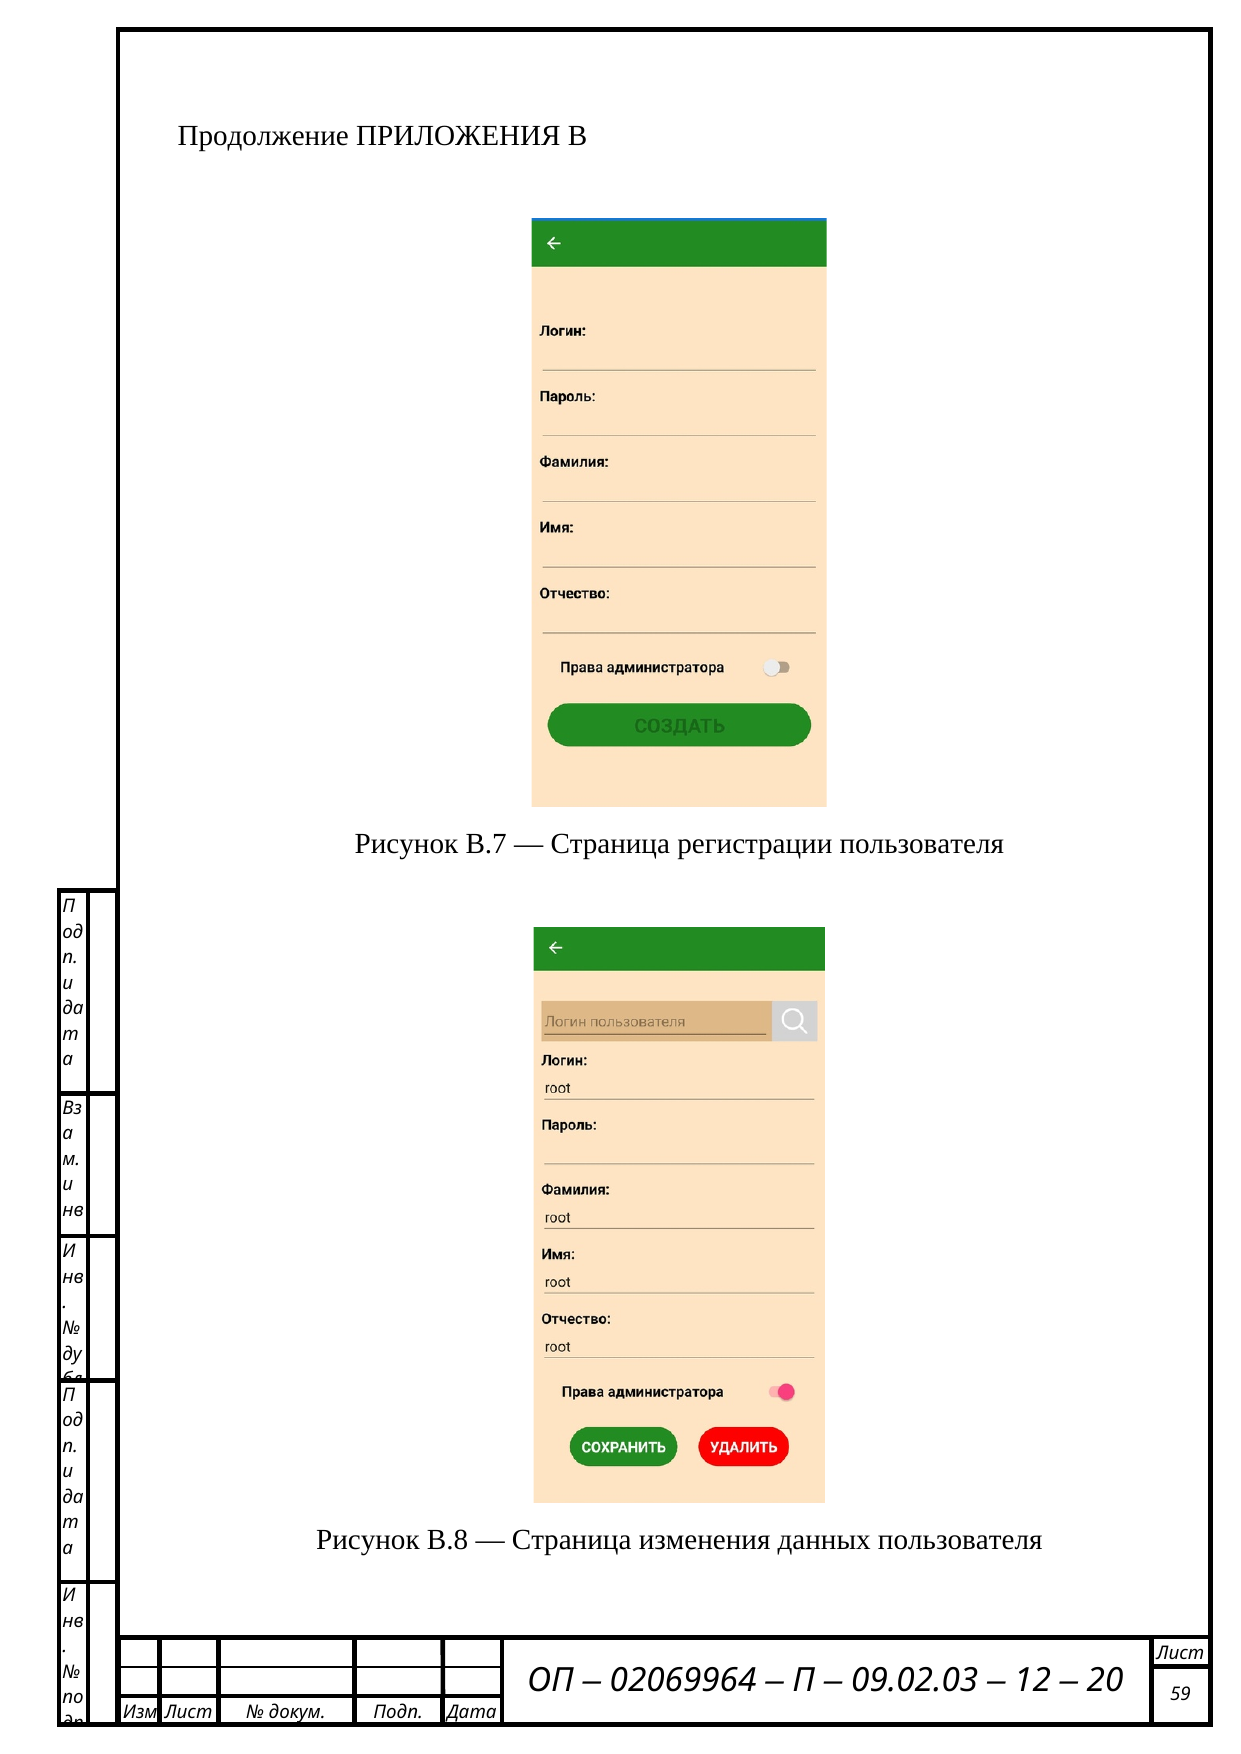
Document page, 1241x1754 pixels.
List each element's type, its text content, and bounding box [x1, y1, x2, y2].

picture [533, 927, 825, 1503]
picture [531, 218, 827, 807]
text Продолжение ПРИЛОЖЕНИЯ В [177, 118, 1181, 152]
text Рисунок В.8 — Страница изменения данных пользователя [177, 1522, 1181, 1556]
text Рисунок В.7 — Страница регистрации пользователя [177, 826, 1181, 860]
